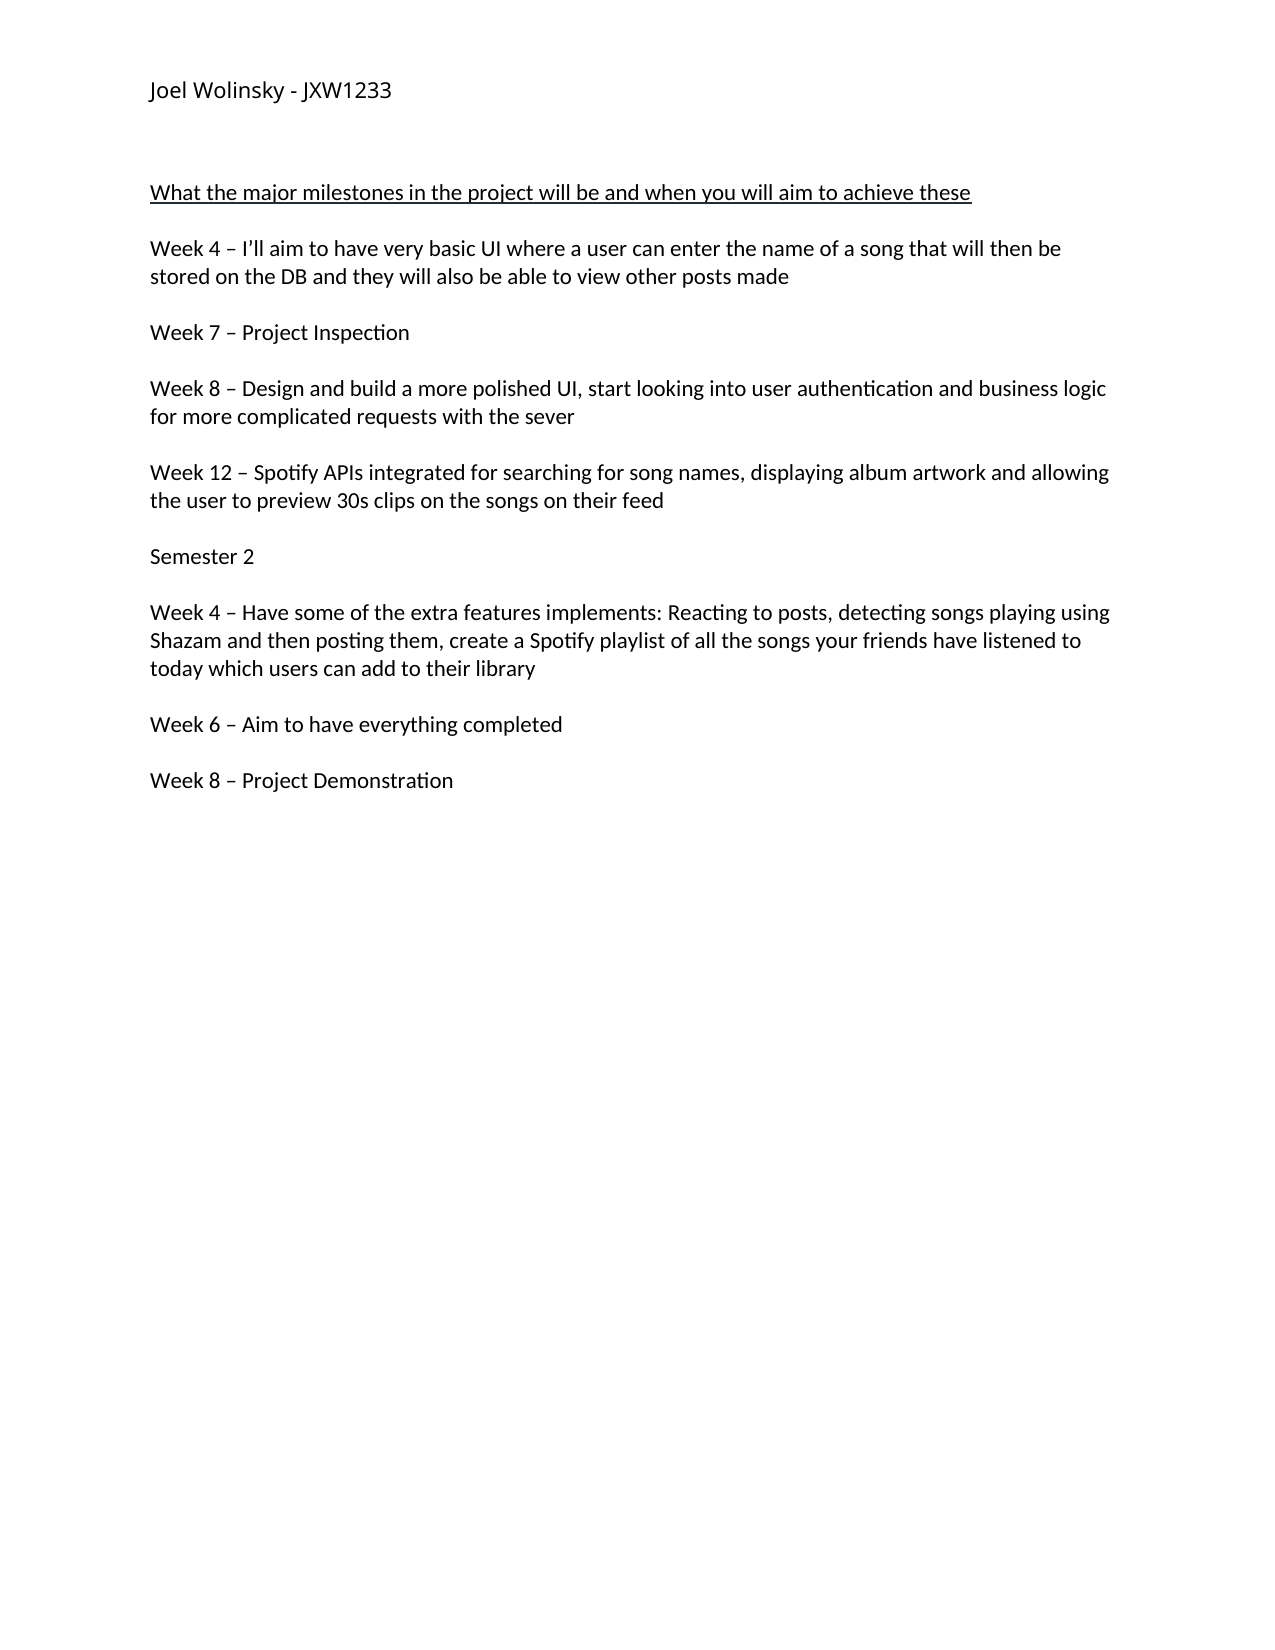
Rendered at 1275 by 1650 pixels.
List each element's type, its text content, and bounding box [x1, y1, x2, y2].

text What the major milestones in the project will be and when you will aim to achieve these [150, 178, 1125, 206]
text Week 8 – Design and build a more polished UI, start looking into user authentication and business logic for more complicated requests with the sever [150, 374, 1125, 430]
text Week 6 – Aim to have everything completed [150, 710, 1125, 738]
text Week 8 – Project Demonstration [150, 766, 1125, 794]
text Week 4 – Have some of the extra features implements: Reacting to posts, detecting songs playing using Shazam and then posting them, create a Spotify playlist of all the songs your friends have listened to today which users can add to their library [150, 598, 1125, 682]
text Week 12 – Spotify APIs integrated for searching for song names, displaying album artwork and allowing the user to preview 30s clips on the songs on their feed [150, 458, 1125, 514]
text Week 4 – I’ll aim to have very basic UI where a user can enter the name of a song that will then be stored on the DB and they will also be able to view other posts made [150, 234, 1125, 290]
text Week 7 – Project Inspection [150, 318, 1125, 346]
text Semester 2 [150, 542, 1125, 570]
